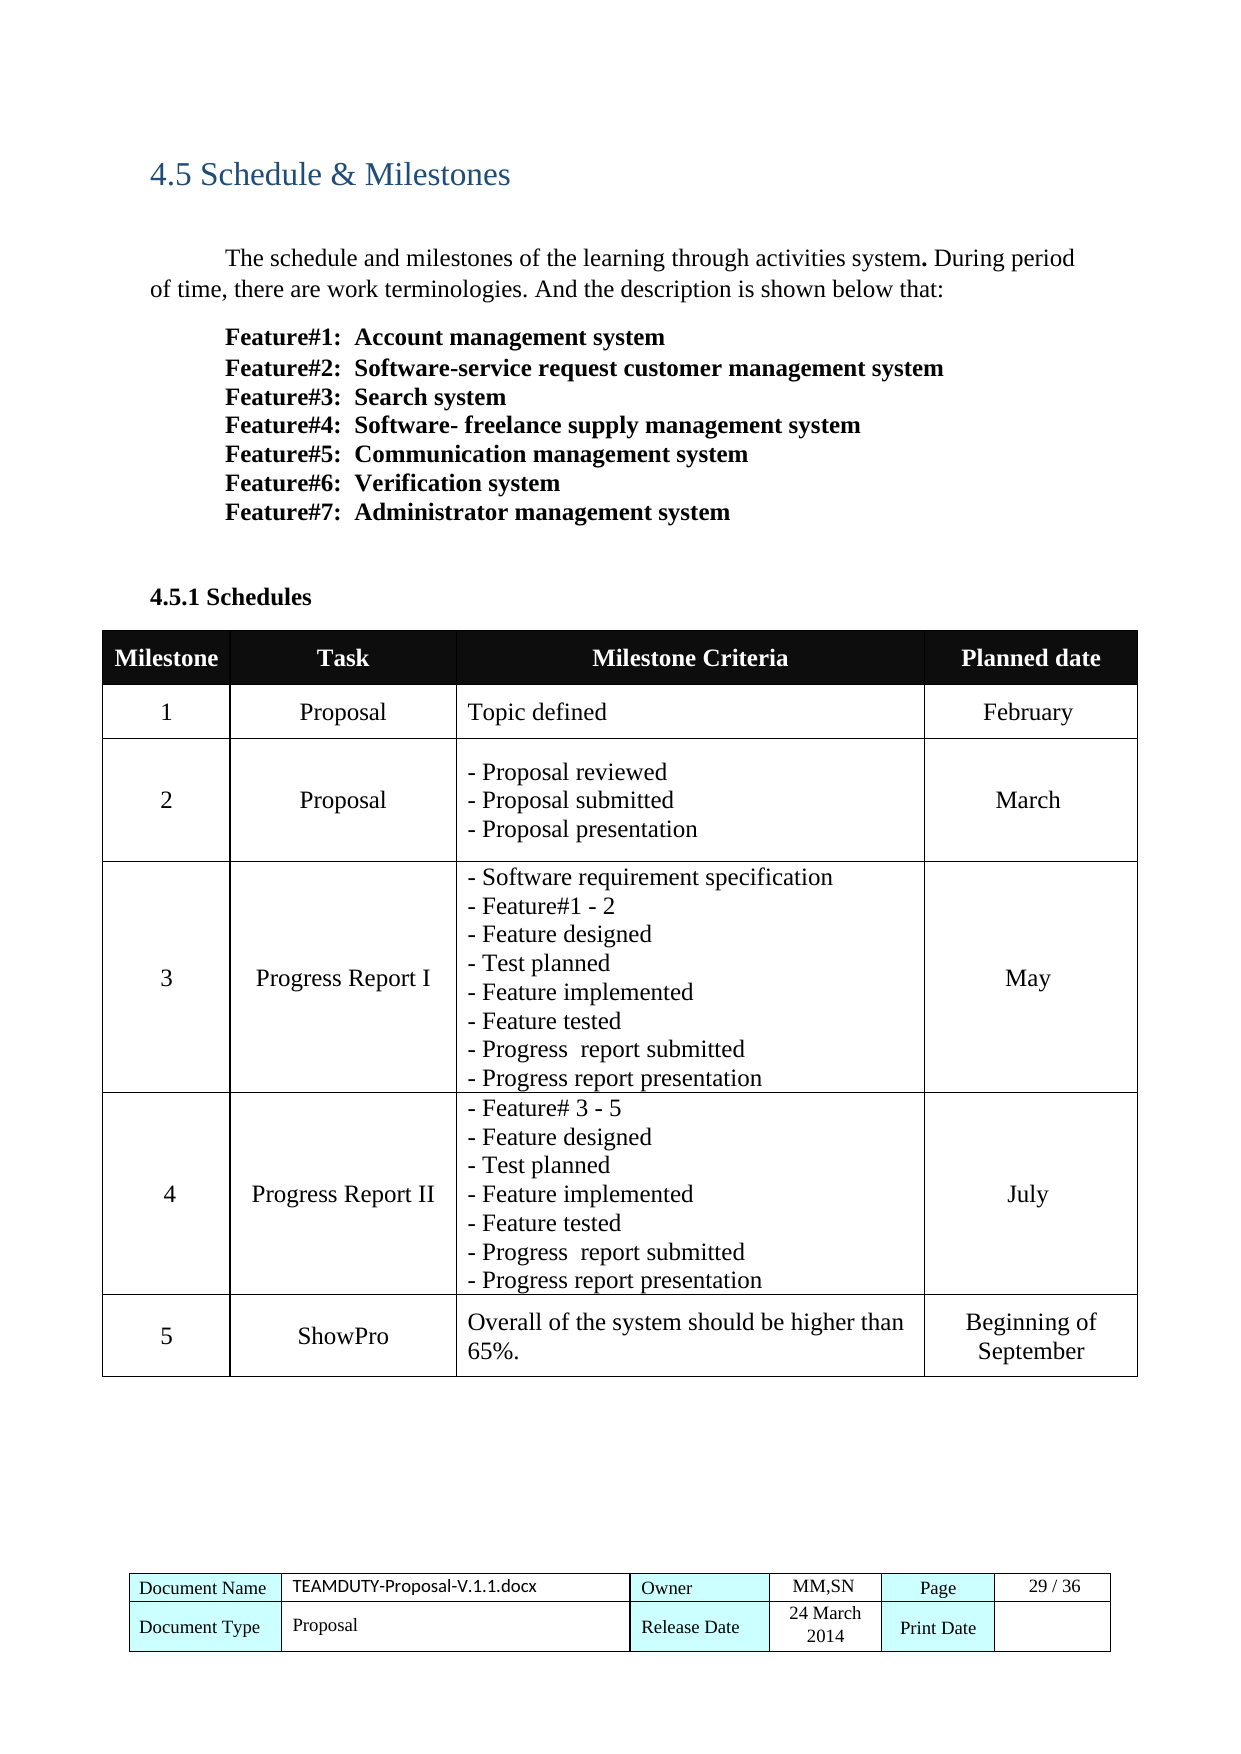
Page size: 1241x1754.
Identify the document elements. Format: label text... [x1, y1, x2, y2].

text Feature#2: Software-service request customer management system [150, 353, 1090, 382]
text The schedule and milestones of the learning through activities system. During period of time, there are work terminologies. And the description is shown below that: [150, 243, 1090, 303]
table_cell March [925, 739, 1137, 861]
table_header Milestone [103, 631, 229, 684]
text Feature#3: Search system [150, 382, 1090, 411]
table_cell 3 [103, 862, 229, 1092]
subtitle 4.5.1 Schedules [150, 582, 1090, 611]
text Feature#1: Account management system [225, 322, 1090, 351]
table_header Milestone Criteria [457, 631, 924, 684]
table_cell - Feature# 3 - 5 - Feature designed - Test planned - Feature implemented - Feature tested - Progress report submitted - Progress report presentation [457, 1093, 924, 1294]
text Feature#5: Communication management system [187, 439, 1090, 468]
text Feature#4: Software- freelance supply management system [187, 411, 1090, 439]
table_cell Beginning of September [925, 1295, 1137, 1376]
subtitle 4.5 Schedule & Milestones [150, 154, 1090, 192]
table_cell 5 [103, 1295, 229, 1376]
table_cell February [925, 685, 1137, 738]
table_cell Progress Report I [231, 862, 456, 1092]
table_cell July [925, 1093, 1137, 1294]
table_cell Overall of the system should be higher than 65%. [457, 1295, 924, 1376]
table_cell Proposal [231, 685, 456, 738]
table_cell - Proposal reviewed - Proposal submitted - Proposal presentation [457, 739, 924, 861]
table_cell 4 [103, 1093, 229, 1294]
table_cell Proposal [231, 739, 456, 861]
text Feature#6: Verification system [187, 468, 1090, 497]
table_cell Progress Report II [231, 1093, 456, 1294]
table_cell 2 [103, 739, 229, 861]
text Feature#7: Administrator management system [187, 497, 1090, 526]
table_cell May [925, 862, 1137, 1092]
table_cell Topic defined [457, 685, 924, 738]
table_header Planned date [925, 631, 1137, 684]
table_cell 1 [103, 685, 229, 738]
table_cell - Software requirement specification - Feature#1 - 2 - Feature designed - Test planned - Feature implemented - Feature tested - Progress report submitted - Progress report presentation [457, 862, 924, 1092]
table_header Task [231, 631, 456, 684]
table_cell ShowPro [231, 1295, 456, 1376]
